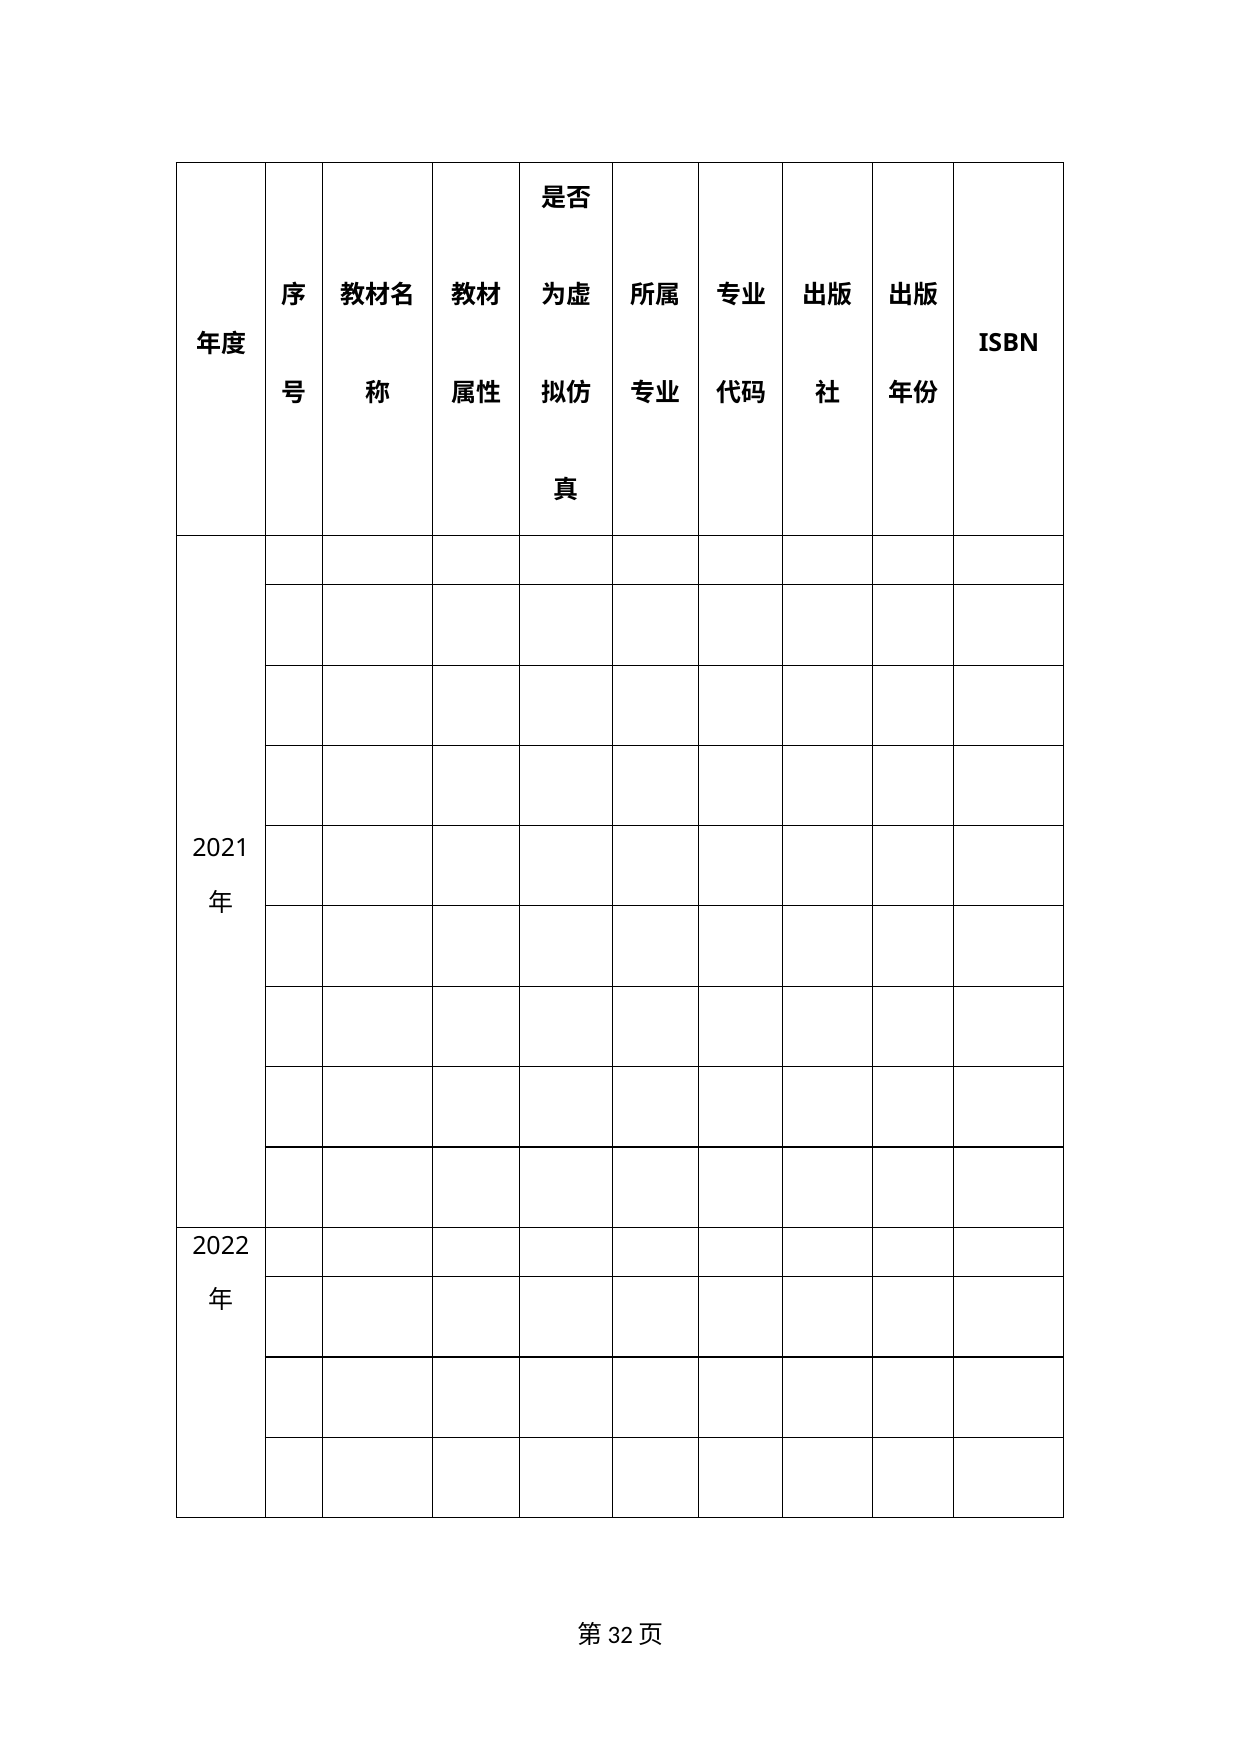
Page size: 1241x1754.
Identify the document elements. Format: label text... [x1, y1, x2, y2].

table_cell [613, 1438, 698, 1517]
table_cell [613, 1228, 698, 1276]
table_cell [954, 826, 1063, 905]
table_cell [323, 585, 432, 664]
table_cell [873, 746, 953, 825]
table_cell [266, 826, 322, 905]
table_cell [323, 536, 432, 584]
table_cell [266, 987, 322, 1066]
table_header 所属专业 [613, 163, 698, 535]
table_cell [433, 1358, 519, 1437]
table_cell [266, 1067, 322, 1146]
table_cell [613, 1067, 698, 1146]
table_cell [323, 1358, 432, 1437]
table_header 专业代码 [699, 163, 782, 535]
table_cell [266, 585, 322, 664]
table_cell [520, 1438, 612, 1517]
table_cell [433, 906, 519, 986]
table_header 是否为虚拟仿真 [520, 163, 612, 535]
table_cell [783, 666, 872, 745]
table_cell [323, 666, 432, 745]
table_cell [954, 1358, 1063, 1437]
table_cell [783, 746, 872, 825]
table_cell [520, 666, 612, 745]
table_cell [433, 1148, 519, 1227]
table_cell [433, 826, 519, 905]
table_cell [433, 1277, 519, 1356]
table_cell [873, 536, 953, 584]
table_cell [699, 1438, 782, 1517]
table_cell [433, 536, 519, 584]
table_header 年度 [177, 163, 265, 535]
table_header ISBN [954, 163, 1063, 535]
table_cell [873, 906, 953, 986]
table_cell [613, 1358, 698, 1437]
table_cell [266, 1277, 322, 1356]
table_cell [783, 1148, 872, 1227]
table_cell [954, 987, 1063, 1066]
table_cell [613, 536, 698, 584]
table_cell [520, 536, 612, 584]
table_cell [613, 746, 698, 825]
table_cell [266, 746, 322, 825]
table_cell [520, 826, 612, 905]
table_cell [783, 1067, 872, 1146]
table_cell [873, 1067, 953, 1146]
table_cell [954, 746, 1063, 825]
table_cell [520, 1148, 612, 1227]
table_cell [520, 1277, 612, 1356]
table_cell 2021年 [177, 536, 265, 1227]
table_cell [873, 666, 953, 745]
table_cell [783, 536, 872, 584]
table_cell [323, 1148, 432, 1227]
table_cell [783, 987, 872, 1066]
table_cell [783, 1277, 872, 1356]
table_cell [699, 826, 782, 905]
table_cell [613, 826, 698, 905]
table_cell [954, 1228, 1063, 1276]
table_cell [699, 585, 782, 664]
table_header 序号 [266, 163, 322, 535]
table_cell [954, 1277, 1063, 1356]
table_cell [266, 1148, 322, 1227]
table_cell [323, 987, 432, 1066]
table_cell [323, 746, 432, 825]
table_cell [954, 666, 1063, 745]
table_cell [699, 987, 782, 1066]
table_header 出版社 [783, 163, 872, 535]
table_cell [873, 987, 953, 1066]
table_cell [266, 1438, 322, 1517]
table_cell [954, 1148, 1063, 1227]
table_cell [699, 1228, 782, 1276]
table_cell [433, 1228, 519, 1276]
table_cell [433, 746, 519, 825]
table_cell [783, 1438, 872, 1517]
table_cell [266, 906, 322, 986]
table_cell [520, 585, 612, 664]
table_cell [954, 1067, 1063, 1146]
table_cell [699, 1358, 782, 1437]
table_cell [954, 536, 1063, 584]
table_cell [266, 536, 322, 584]
table_cell [873, 1228, 953, 1276]
table_cell [783, 585, 872, 664]
table_cell [266, 1228, 322, 1276]
table_cell [323, 1438, 432, 1517]
table_cell [699, 1277, 782, 1356]
table_cell [873, 1358, 953, 1437]
table_cell [323, 1067, 432, 1146]
table_cell [433, 1067, 519, 1146]
table_cell [783, 826, 872, 905]
table_cell [613, 987, 698, 1066]
table_cell [520, 1358, 612, 1437]
table_cell [323, 826, 432, 905]
table_cell [873, 1438, 953, 1517]
table_cell [699, 1148, 782, 1227]
table_cell [613, 1148, 698, 1227]
table_cell [954, 1438, 1063, 1517]
table_cell [783, 1228, 872, 1276]
table_cell [783, 1358, 872, 1437]
table_header 出版年份 [873, 163, 953, 535]
table_cell [520, 1067, 612, 1146]
table_cell [323, 906, 432, 986]
table_cell 2022年 [177, 1228, 265, 1517]
table_cell [699, 536, 782, 584]
table_cell [433, 666, 519, 745]
table_cell [520, 906, 612, 986]
table_cell [323, 1277, 432, 1356]
table_cell [783, 906, 872, 986]
table_cell [266, 666, 322, 745]
table_cell [613, 585, 698, 664]
table_cell [699, 666, 782, 745]
table_cell [954, 585, 1063, 664]
table_cell [699, 746, 782, 825]
table_cell [873, 585, 953, 664]
table_cell [433, 987, 519, 1066]
table_cell [873, 1277, 953, 1356]
table_cell [266, 1358, 322, 1437]
table_cell [433, 585, 519, 664]
table_cell [520, 987, 612, 1066]
table_cell [873, 826, 953, 905]
table_cell [699, 1067, 782, 1146]
table_cell [520, 1228, 612, 1276]
table_header 教材名称 [323, 163, 432, 535]
table_cell [323, 1228, 432, 1276]
table_cell [873, 1148, 953, 1227]
table_cell [433, 1438, 519, 1517]
table_cell [613, 1277, 698, 1356]
table_cell [613, 666, 698, 745]
table_cell [954, 906, 1063, 986]
table_cell [520, 746, 612, 825]
table_cell [699, 906, 782, 986]
table_cell [613, 906, 698, 986]
table_header 教材属性 [433, 163, 519, 535]
